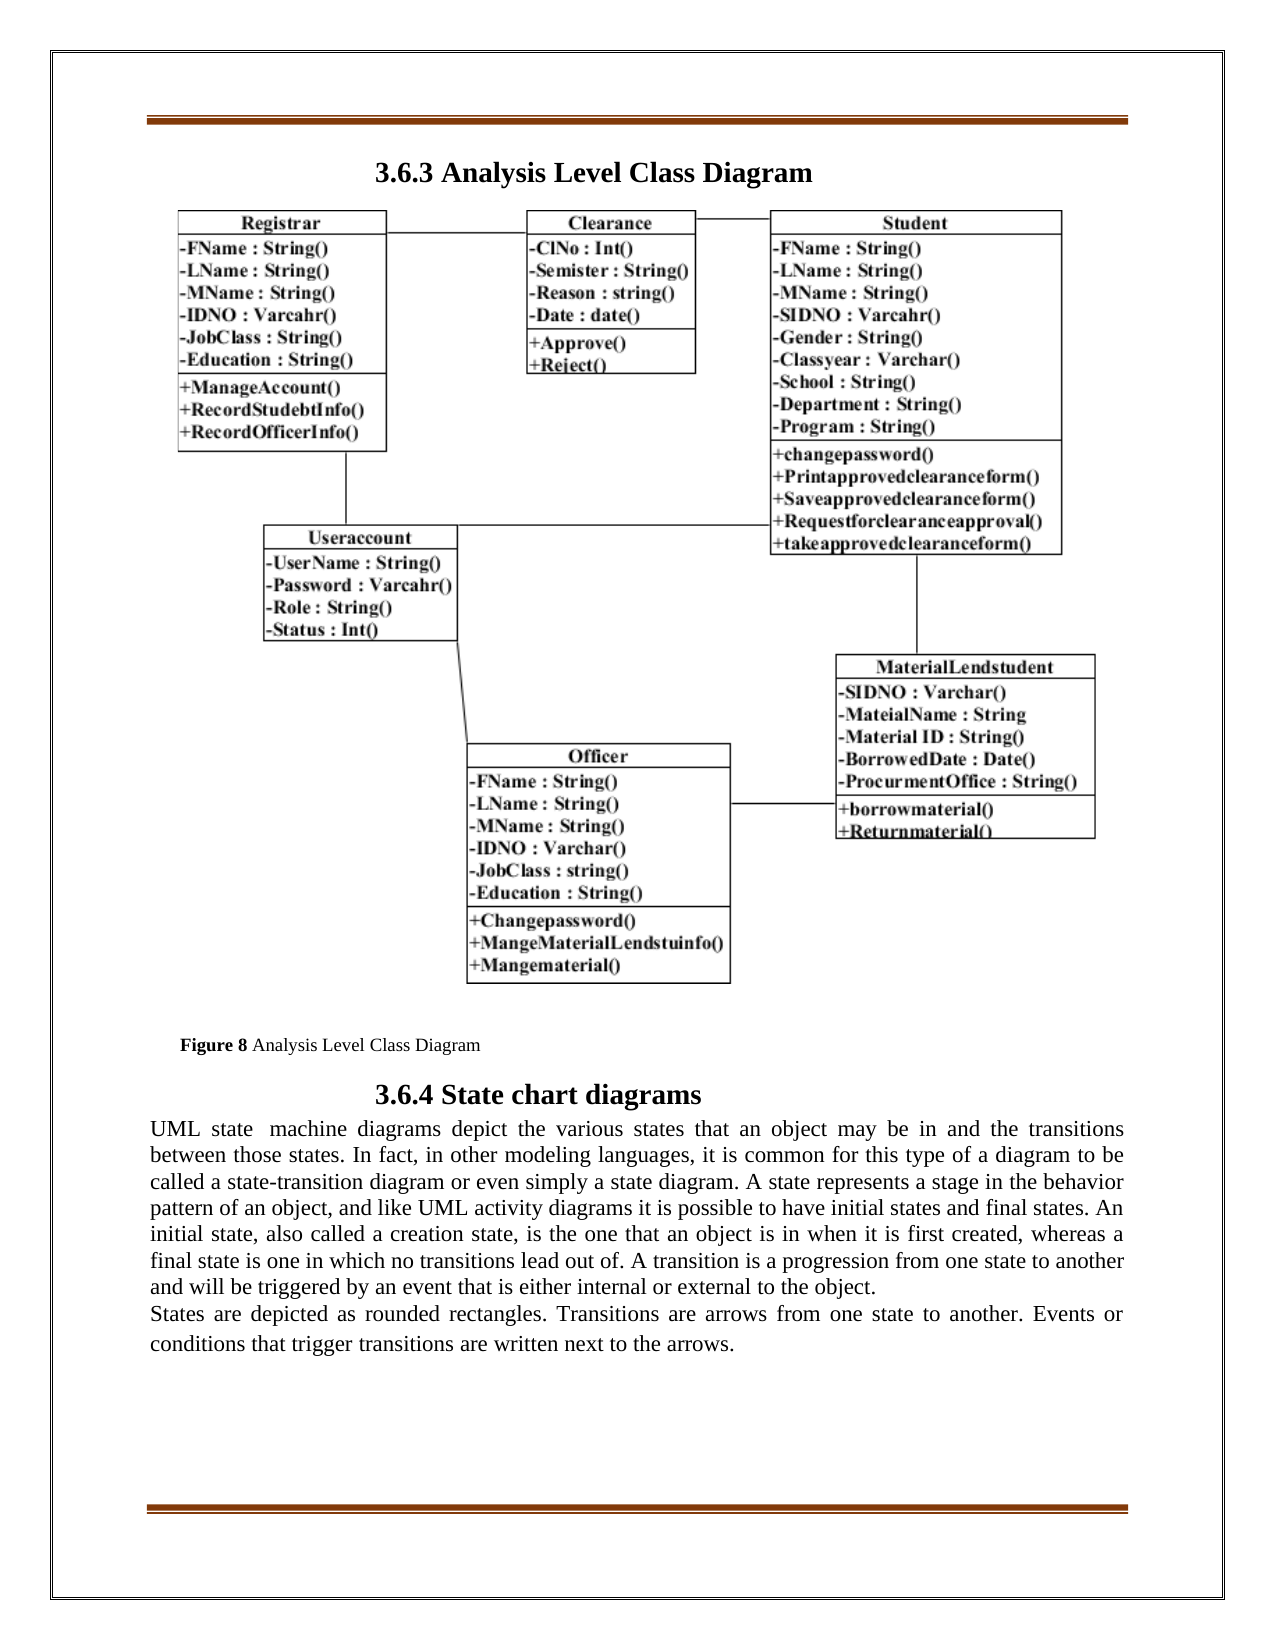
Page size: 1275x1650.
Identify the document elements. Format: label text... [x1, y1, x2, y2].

subtitle State chart diagrams [375, 1077, 1183, 1111]
picture [177, 210, 1096, 984]
text UML state machine diagrams depict the various states that an object may be in and the transitions between those states. In fact, in other modeling languages, it is common for this type of a diagram to be called a state-transition diagram or even simply a state diagram. A state represents a stage in the behavior pattern of an object, and like UML activity diagrams it is possible to have initial states and final states. An initial state, also called a creation state, is the one that an object is in when it is first created, whereas a final state is one in which no transitions lead out of. A transition is a progression from one state to another and will be triggered by an event that is either internal or external to the object. [150, 1115, 1126, 1299]
text States are depicted as rounded rectangles. Transitions are arrows from one state to another. Events or conditions that trigger transitions are written next to the arrows. [150, 1300, 1125, 1356]
subtitle Analysis Level Class Diagram [375, 155, 1183, 189]
text Figure 8 Analysis Level Class Diagram [180, 1034, 1183, 1056]
